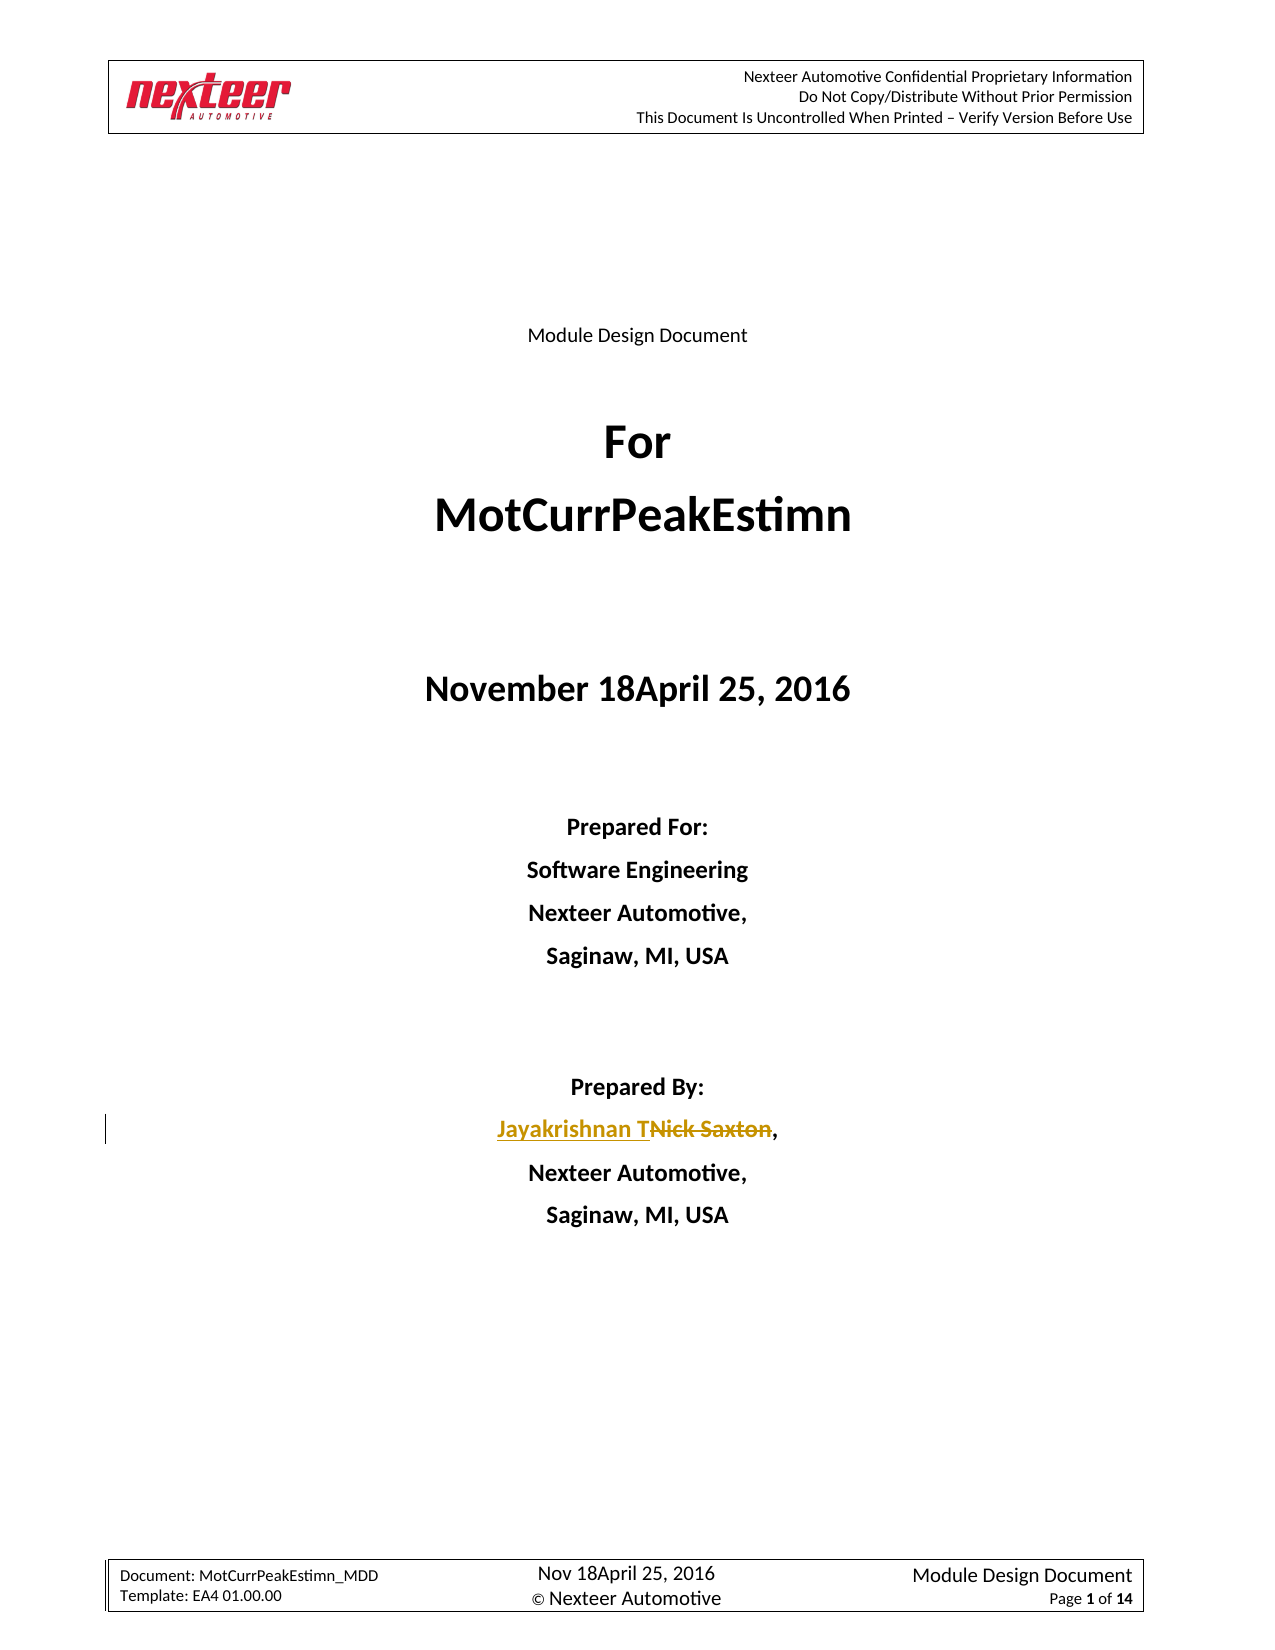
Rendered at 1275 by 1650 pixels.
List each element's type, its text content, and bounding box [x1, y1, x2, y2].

picture [120, 61, 295, 133]
text Nexteer Automotive, [120, 1157, 1155, 1187]
text For [120, 410, 1155, 471]
text Saginaw, MI, USA [120, 940, 1155, 971]
text Software Engineering [120, 854, 1155, 884]
text , 2016 [120, 665, 1155, 711]
text Prepared For: [120, 811, 1155, 842]
text , [120, 1114, 1155, 1144]
text Nexteer Automotive, [120, 897, 1155, 928]
text MotCurrPeakEstimn [120, 483, 1155, 544]
text Saginaw, MI, USAChange History [120, 1200, 1155, 1230]
text Prepared By: [120, 1071, 1155, 1101]
